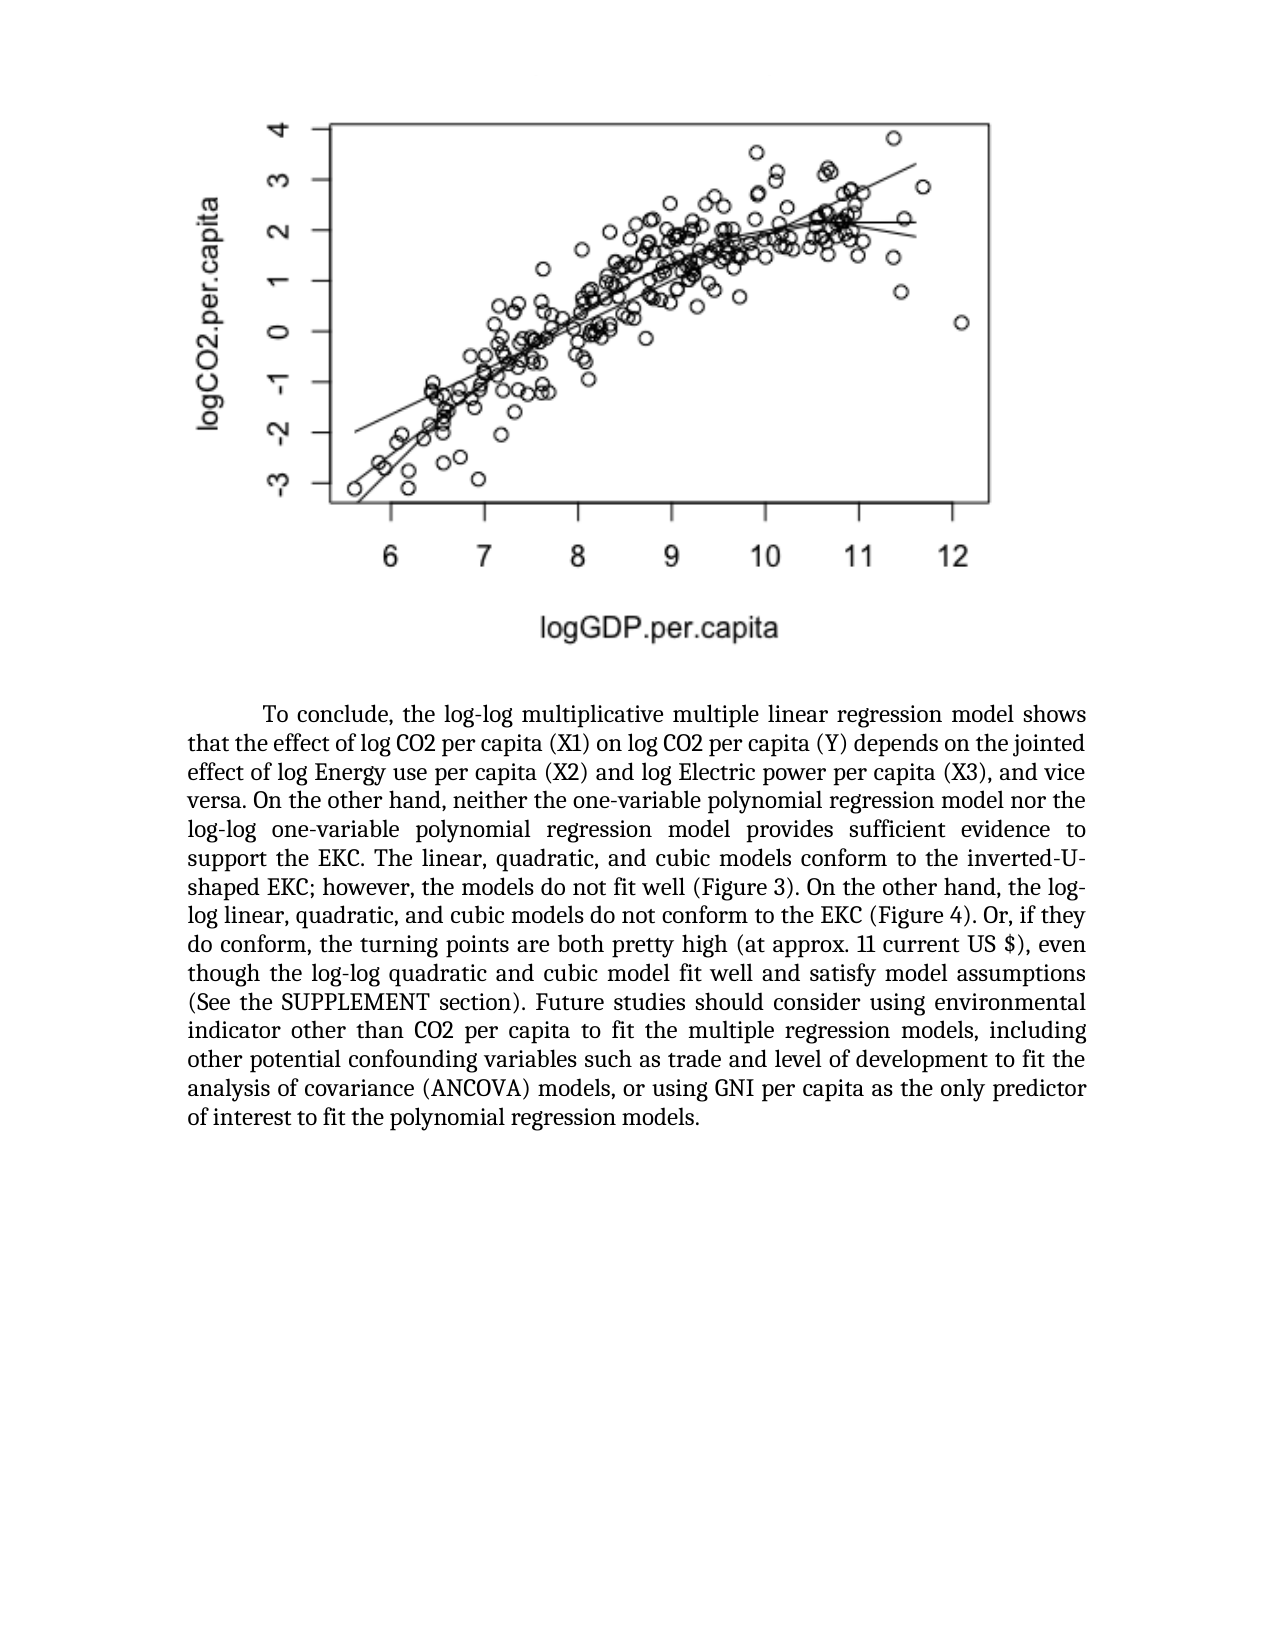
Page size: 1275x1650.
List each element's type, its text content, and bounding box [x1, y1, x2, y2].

text To conclude, the log-log multiplicative multiple linear regression model shows that the effect of log CO2 per capita (X1) on log CO2 per capita (Y) depends on the jointed effect of log Energy use per capita (X2) and log Electric power per capita (X3), and vice versa. On the other hand, neither the one-variable polynomial regression model nor the log-log one-variable polynomial regression model provides sufficient evidence to support the EKC. The linear, quadratic, and cubic models conform to the inverted-U-shaped EKC; however, the models do not fit well (Figure 3). On the other hand, the log-log linear, quadratic, and cubic models do not conform to the EKC (Figure 4). Or, if they do conform, the turning points are both pretty high (at approx. 11 current US $), even though the log-log quadratic and cubic model fit well and satisfy model assumptions (See the SUPPLEMENT section). Future studies should consider using environmental indicator other than CO2 per capita to fit the multiple regression models, including other potential confounding variables such as trade and level of development to fit the analysis of covariance (ANCOVA) models, or using GNI per capita as the only predictor of interest to fit the polynomial regression models. [187, 700, 1087, 1131]
picture [187, 75, 1063, 682]
